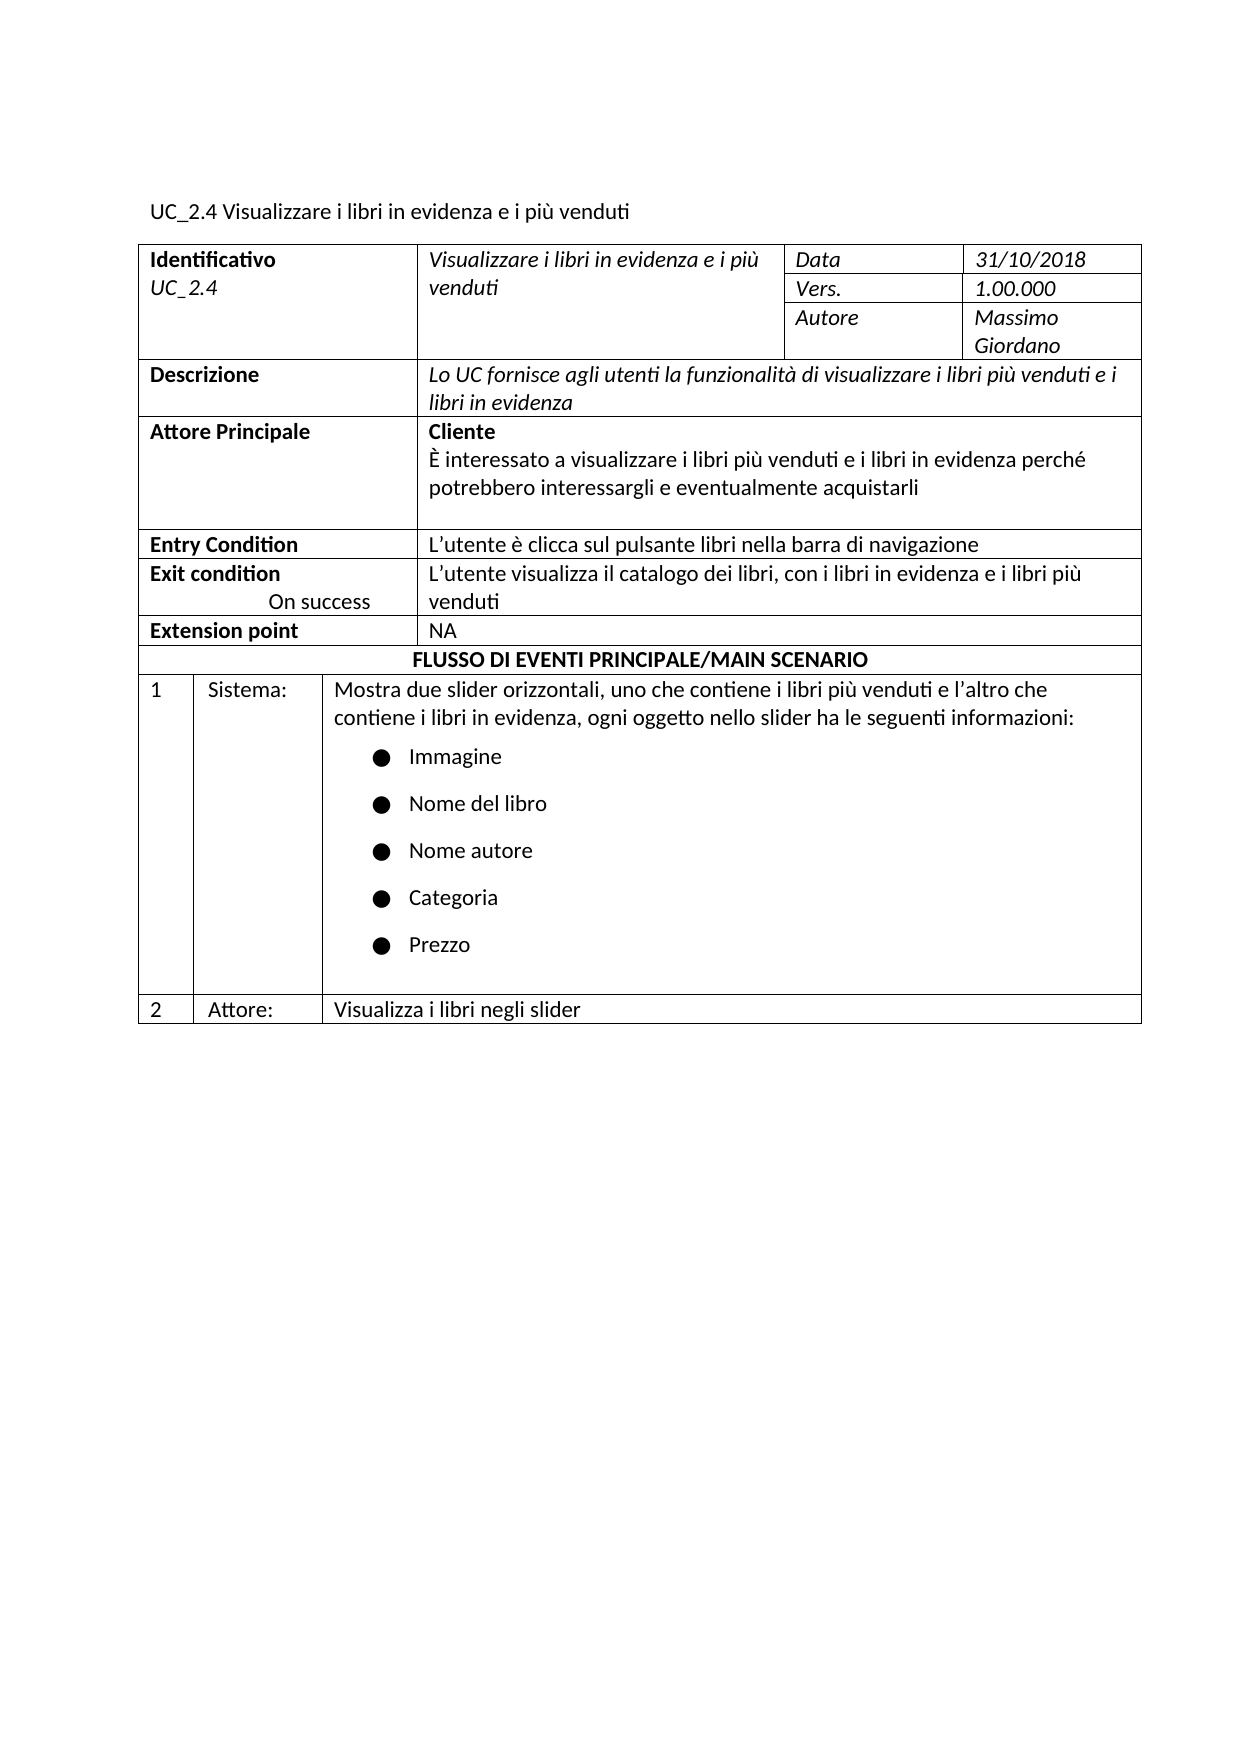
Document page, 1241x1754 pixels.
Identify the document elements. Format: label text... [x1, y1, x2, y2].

table_cell L’utente visualizza il catalogo dei libri, con i libri in evidenza e i libri più venduti [418, 559, 1141, 615]
table_cell 2 [139, 995, 193, 1023]
table_cell NA [418, 616, 1141, 644]
table_cell Visualizza i libri negli slider [323, 995, 1141, 1023]
table_cell Descrizione [139, 360, 417, 416]
text UC_2.4 Visualizzare i libri in evidenza e i più venduti [150, 197, 1090, 225]
table_cell 1 [139, 675, 193, 994]
table_cell Attore: [194, 995, 322, 1023]
table_cell 1.00.000 [963, 274, 1141, 302]
table_header Identificativo UC_2.4 [139, 245, 417, 359]
table_cell Sistema: [194, 675, 322, 994]
table_cell Mostra due slider orizzontali, uno che contiene i libri più venduti e l’altro che contiene i libri in evidenza, ogni oggetto nello slider ha le seguenti informazioni: Immagine Nome del libro Nome autore Categoria Prezzo [323, 675, 1141, 994]
table_cell L’utente è clicca sul pulsante libri nella barra di navigazione [418, 530, 1141, 558]
table_cell Lo UC fornisce agli utenti la funzionalità di visualizzare i libri più venduti e i libri in evidenza [418, 360, 1141, 416]
table_cell Vers. [785, 274, 962, 302]
table_header Visualizzare i libri in evidenza e i più venduti [418, 245, 784, 359]
table_header 31/10/2018 [964, 245, 1141, 273]
table_cell Extension point [139, 616, 417, 644]
table_cell Entry Condition [139, 530, 417, 558]
table_cell Autore [785, 303, 962, 359]
table_cell Attore Principale [139, 417, 417, 529]
table_cell Massimo Giordano [963, 303, 1141, 359]
table_cell Cliente È interessato a visualizzare i libri più venduti e i libri in evidenza perché potrebbero interessargli e eventualmente acquistarli [418, 417, 1141, 529]
table_header Data [785, 245, 963, 273]
table_cell Exit condition On success [139, 559, 417, 615]
table_cell FLUSSO DI EVENTI PRINCIPALE/MAIN SCENARIO [139, 646, 1141, 674]
